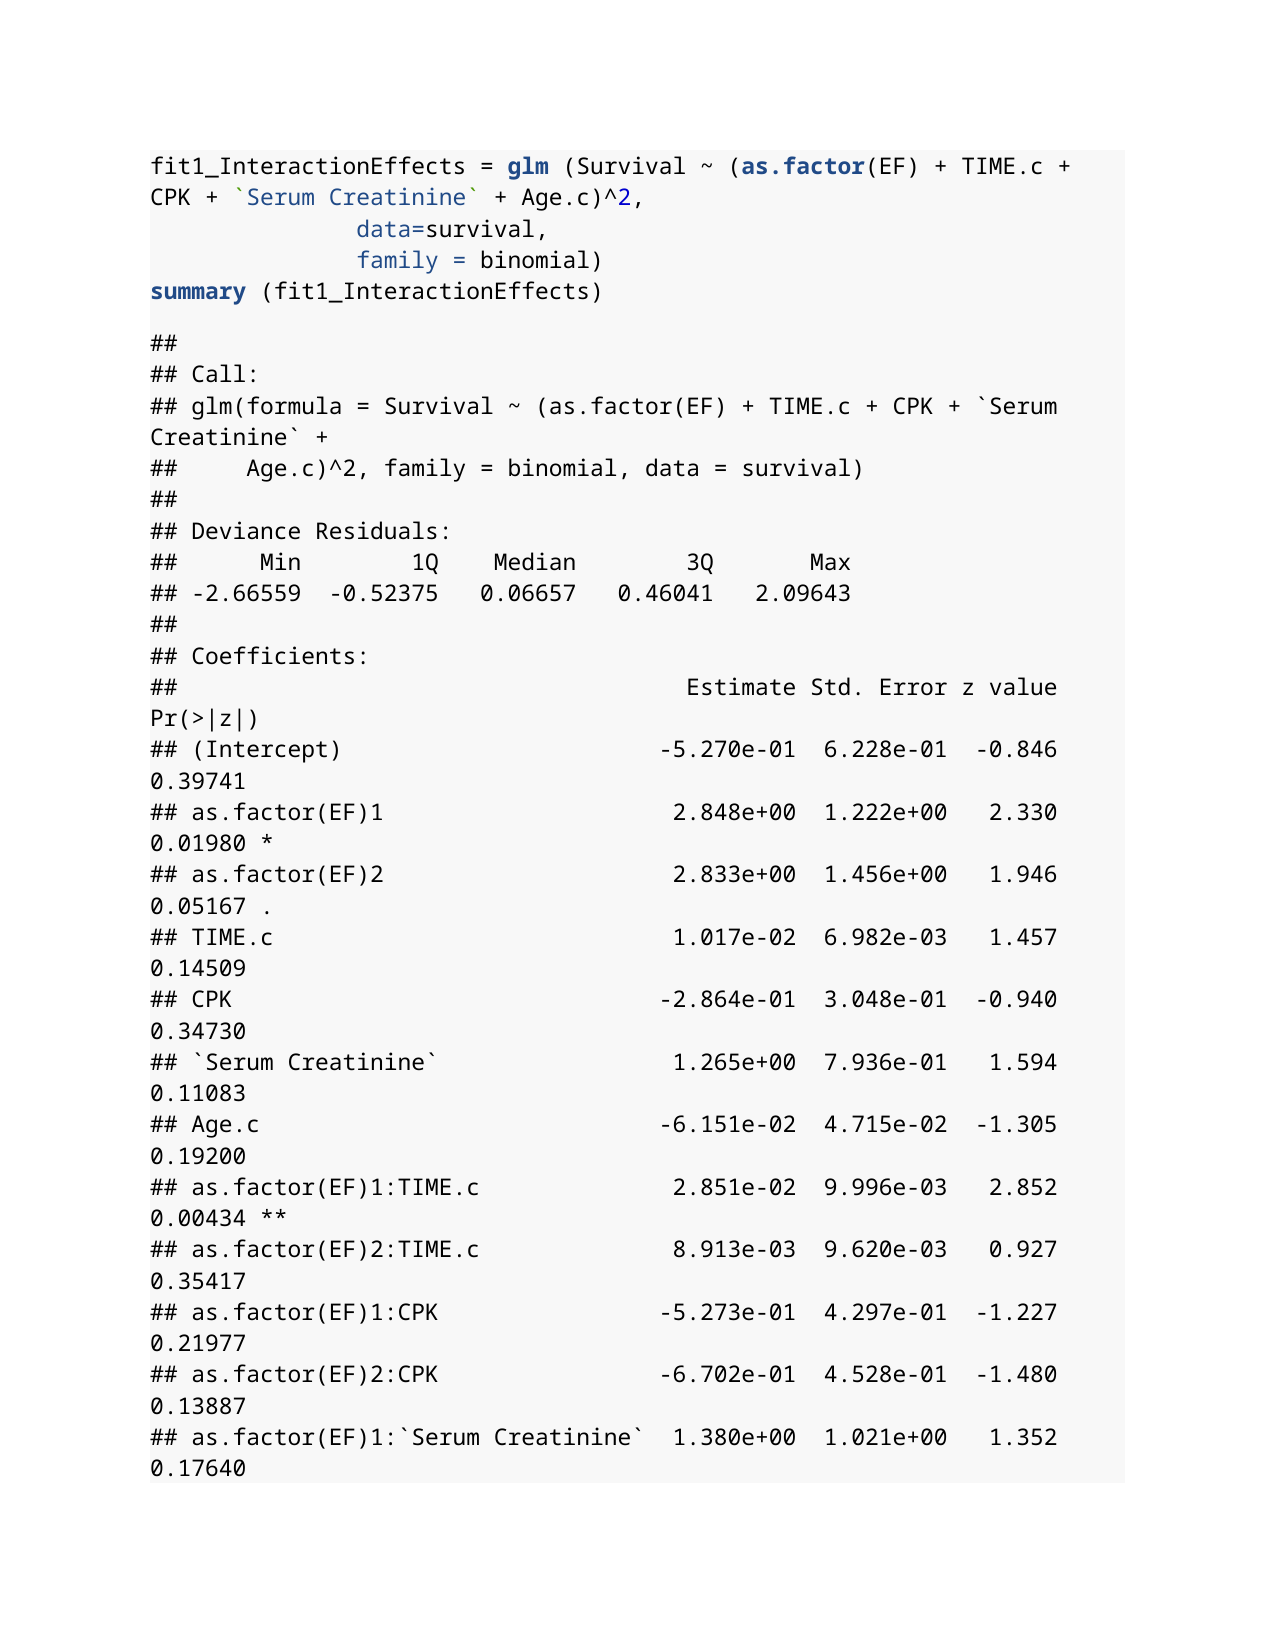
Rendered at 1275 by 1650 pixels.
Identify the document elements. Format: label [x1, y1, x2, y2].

text [150, 150, 1125, 306]
text [150, 327, 1125, 1483]
